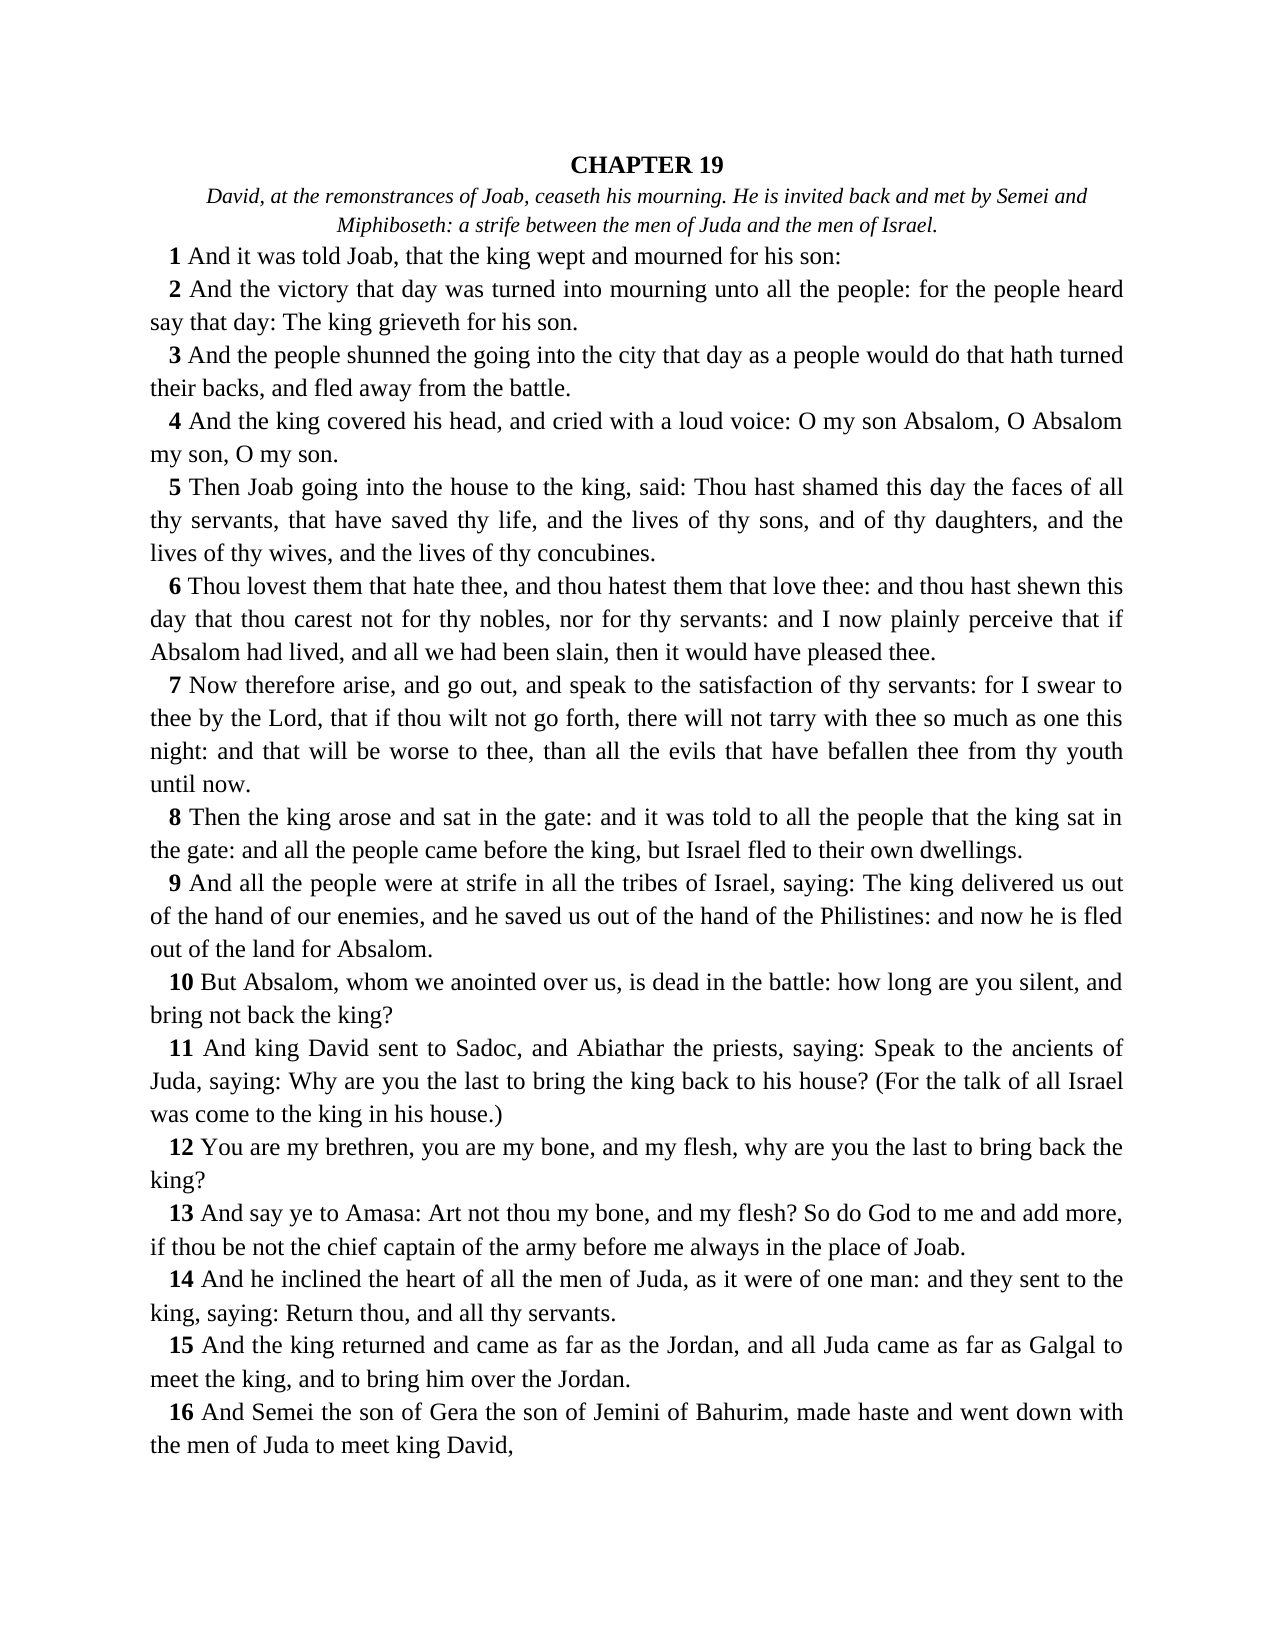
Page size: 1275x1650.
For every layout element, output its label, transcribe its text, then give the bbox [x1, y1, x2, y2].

text 3 And the people shunned the going into the city that day as a people would do that hath turned their backs, and fled away from the battle. [150, 340, 1125, 402]
text 4 And the king covered his head, and cried with a loud voice: O my son Absalom, O Absalom my son, O my son. [150, 406, 1125, 468]
text 8 Then the king arose and sat in the gate: and it was told to all the people that the king sat in the gate: and all the people came before the king, but Israel fled to their own dwellings. [150, 802, 1125, 864]
text 13 And say ye to Amasa: Art not thou my bone, and my flesh? So do God to me and add more, if thou be not the chief captain of the army before me always in the place of Joab. [150, 1198, 1125, 1260]
text 7 Now therefore arise, and go out, and speak to the satisfaction of thy servants: for I swear to thee by the Lord, that if thou wilt not go forth, there will not tarry with thee so much as one this night: and that will be worse to thee, than all the evils that have befallen thee from thy youth until now. [150, 670, 1125, 798]
text David, at the remonstrances of Joab, ceaseth his mourning. He is invited back and met by Semei and Miphiboseth: a strife between the men of Juda and the men of Israel. [150, 183, 1125, 237]
text 15 And the king returned and came as far as the Jordan, and all Juda came as far as Galgal to meet the king, and to bring him over the Jordan. [150, 1331, 1125, 1392]
text CHAPTER 19 [150, 150, 1125, 179]
text 1 And it was told Joab, that the king wept and mourned for his son: [150, 241, 1125, 270]
text 5 Then Joab going into the house to the king, said: Thou hast shamed this day the faces of all thy servants, that have saved thy life, and the lives of thy sons, and of thy daughters, and the lives of thy wives, and the lives of thy concubines. [150, 472, 1125, 567]
text 14 And he inclined the heart of all the men of Juda, as it were of one man: and they sent to the king, saying: Return thou, and all thy servants. [150, 1264, 1125, 1326]
text 6 Thou lovest them that hate thee, and thou hatest them that love thee: and thou hast shewn this day that thou carest not for thy nobles, nor for thy servants: and I now plainly perceive that if Absalom had lived, and all we had been slain, then it would have pleased thee. [150, 571, 1125, 666]
text 16 And Semei the son of Gera the son of Jemini of Bahurim, made haste and went down with the men of Juda to meet king David, [150, 1397, 1125, 1458]
text 12 You are my brethren, you are my bone, and my flesh, why are you the last to bring back the king? [150, 1132, 1125, 1194]
text 2 And the victory that day was turned into mourning unto all the people: for the people heard say that day: The king grieveth for his son. [150, 274, 1125, 336]
text 9 And all the people were at strife in all the tribes of Israel, saying: The king delivered us out of the hand of our enemies, and he saved us out of the hand of the Philistines: and now he is fled out of the land for Absalom. [150, 868, 1125, 963]
text 10 But Absalom, whom we anointed over us, is dead in the battle: how long are you silent, and bring not back the king? [150, 967, 1125, 1029]
text 11 And king David sent to Sadoc, and Abiathar the priests, saying: Speak to the ancients of Juda, saying: Why are you the last to bring the king back to his house? (For the talk of all Israel was come to the king in his house.) [150, 1033, 1125, 1128]
